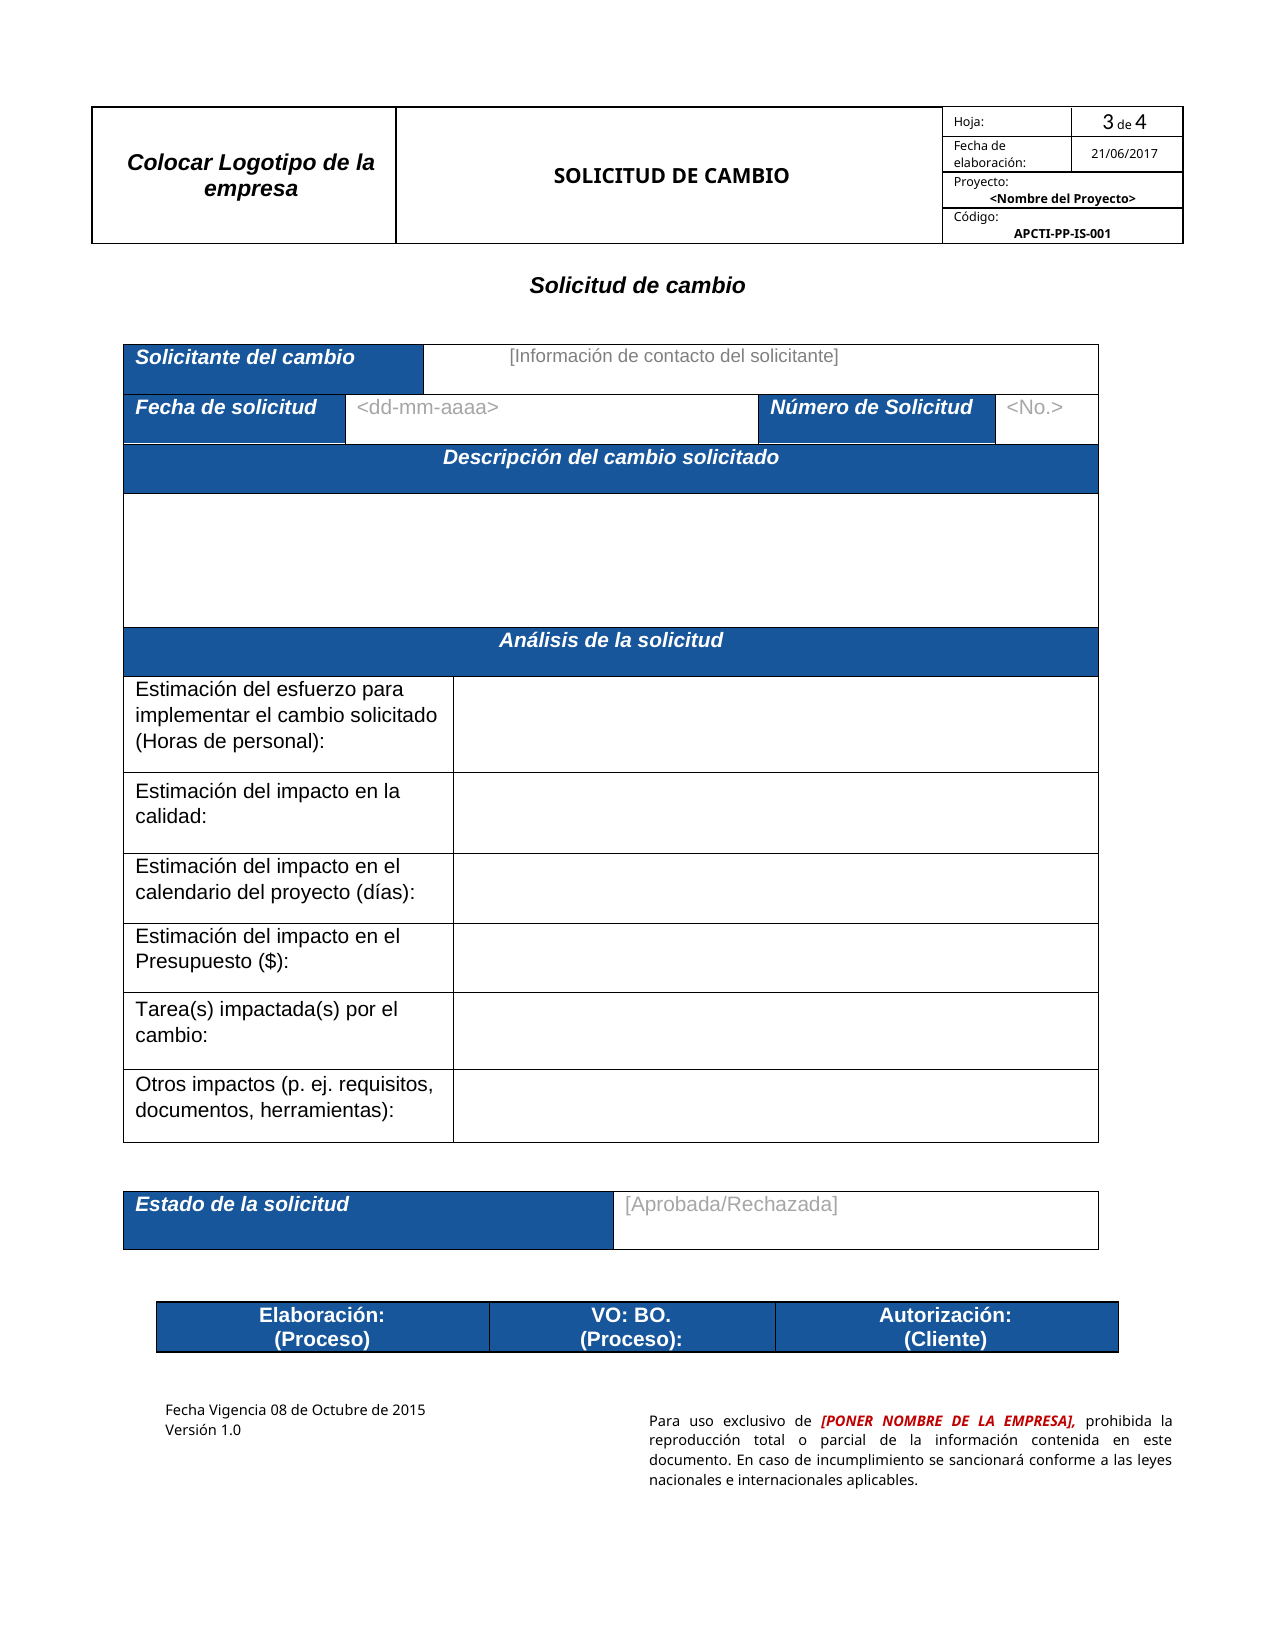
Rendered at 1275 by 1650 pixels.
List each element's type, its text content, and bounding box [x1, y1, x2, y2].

table_cell Fecha de solicitud [124, 395, 345, 443]
table_header Estado de la solicitud [124, 1192, 613, 1249]
table_cell [454, 854, 1098, 922]
table_cell [124, 494, 1098, 627]
table_header Autorización: (Cliente) [776, 1303, 1118, 1351]
table_cell Estimación del impacto en el Presupuesto ($): [124, 924, 453, 992]
table_cell Estimación del impacto en el calendario del proyecto (días): [124, 854, 453, 922]
table_cell Análisis de la solicitud [124, 628, 1098, 676]
table_cell <dd-mm-aaaa> [346, 395, 758, 443]
table_header Elaboración: (Proceso) [157, 1303, 489, 1351]
table_header Solicitante del cambio [124, 345, 423, 394]
table_cell Estimación del impacto en la calidad: [124, 773, 453, 853]
table_cell [454, 993, 1098, 1069]
table_cell [454, 1070, 1098, 1142]
table_cell Número de Solicitud [759, 395, 995, 443]
table_header VO: BO. (Proceso): [490, 1303, 775, 1351]
table_cell <No.> [996, 395, 1098, 443]
table_cell [454, 773, 1098, 853]
table_cell [454, 924, 1098, 992]
table_header [Aprobada/Rechazada] [614, 1192, 1098, 1249]
table_cell Otros impactos (p. ej. requisitos, documentos, herramientas): [124, 1070, 453, 1142]
table_cell Tarea(s) impactada(s) por el cambio: [124, 993, 453, 1069]
table_cell [454, 677, 1098, 772]
table_cell Estimación del esfuerzo para implementar el cambio solicitado (Horas de personal): [124, 677, 453, 772]
text Solicitud de cambio [177, 272, 1098, 299]
table_header [Información de contacto del solicitante] [424, 345, 1098, 394]
table_cell Descripción del cambio solicitado [124, 445, 1098, 493]
